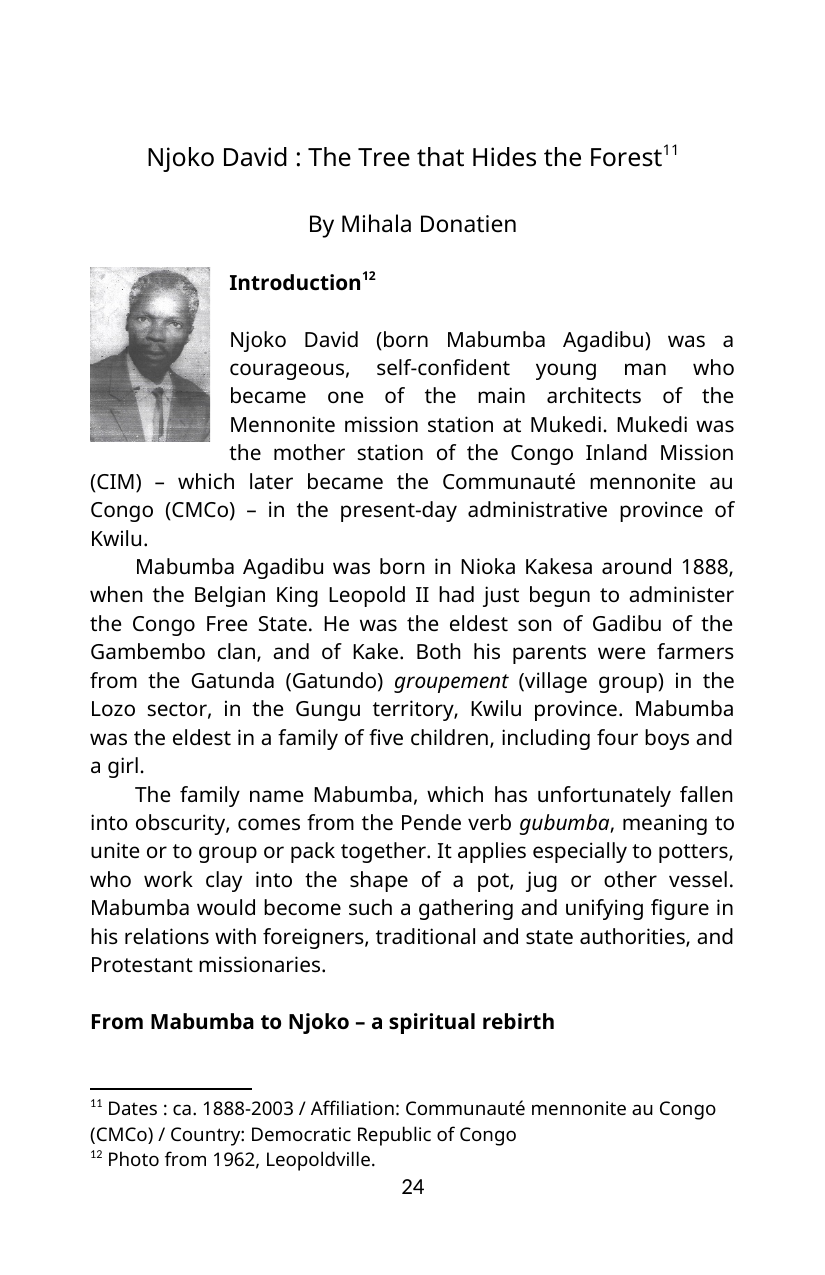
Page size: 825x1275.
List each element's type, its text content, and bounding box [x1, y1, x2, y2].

text Mabumba Agadibu was born in Nioka Kakesa around 1888, when the Belgian King Leopold II had just begun to administer the Congo Free State. He was the eldest son of Gadibu of the Gambembo clan, and of Kake. Both his parents were farmers from the Gatunda (Gatundo) groupement (village group) in the Lozo sector, in the Gungu territory, Kwilu province. Mabumba was the eldest in a family of five children, including four boys and a girl. [90, 552, 735, 780]
text Introduction [211, 268, 735, 296]
subtitle Njoko David : The Tree that Hides the Forest By Mihala Donatien [90, 140, 735, 239]
text Njoko David (born Mabumba Agadibu) was a courageous, self-confident young man who became one of the main architects of the Mennonite mission station at Mukedi. Mukedi was the mother station of the Congo Inland Mission (CIM) – which later became the Communauté mennonite au Congo (CMCo) – in the present-day administrative province of Kwilu. [90, 325, 735, 552]
picture [90, 267, 211, 442]
text The family name Mabumba, which has unfortunately fallen into obscurity, comes from the Pende verb gubumba, meaning to unite or to group or pack together. It applies especially to potters, who work clay into the shape of a pot, jug or other vessel. Mabumba would become such a gathering and unifying figure in his relations with foreigners, traditional and state authorities, and Protestant missionaries. [90, 780, 735, 979]
text From Mabumba to Njoko – a spiritual rebirth [90, 1007, 735, 1036]
